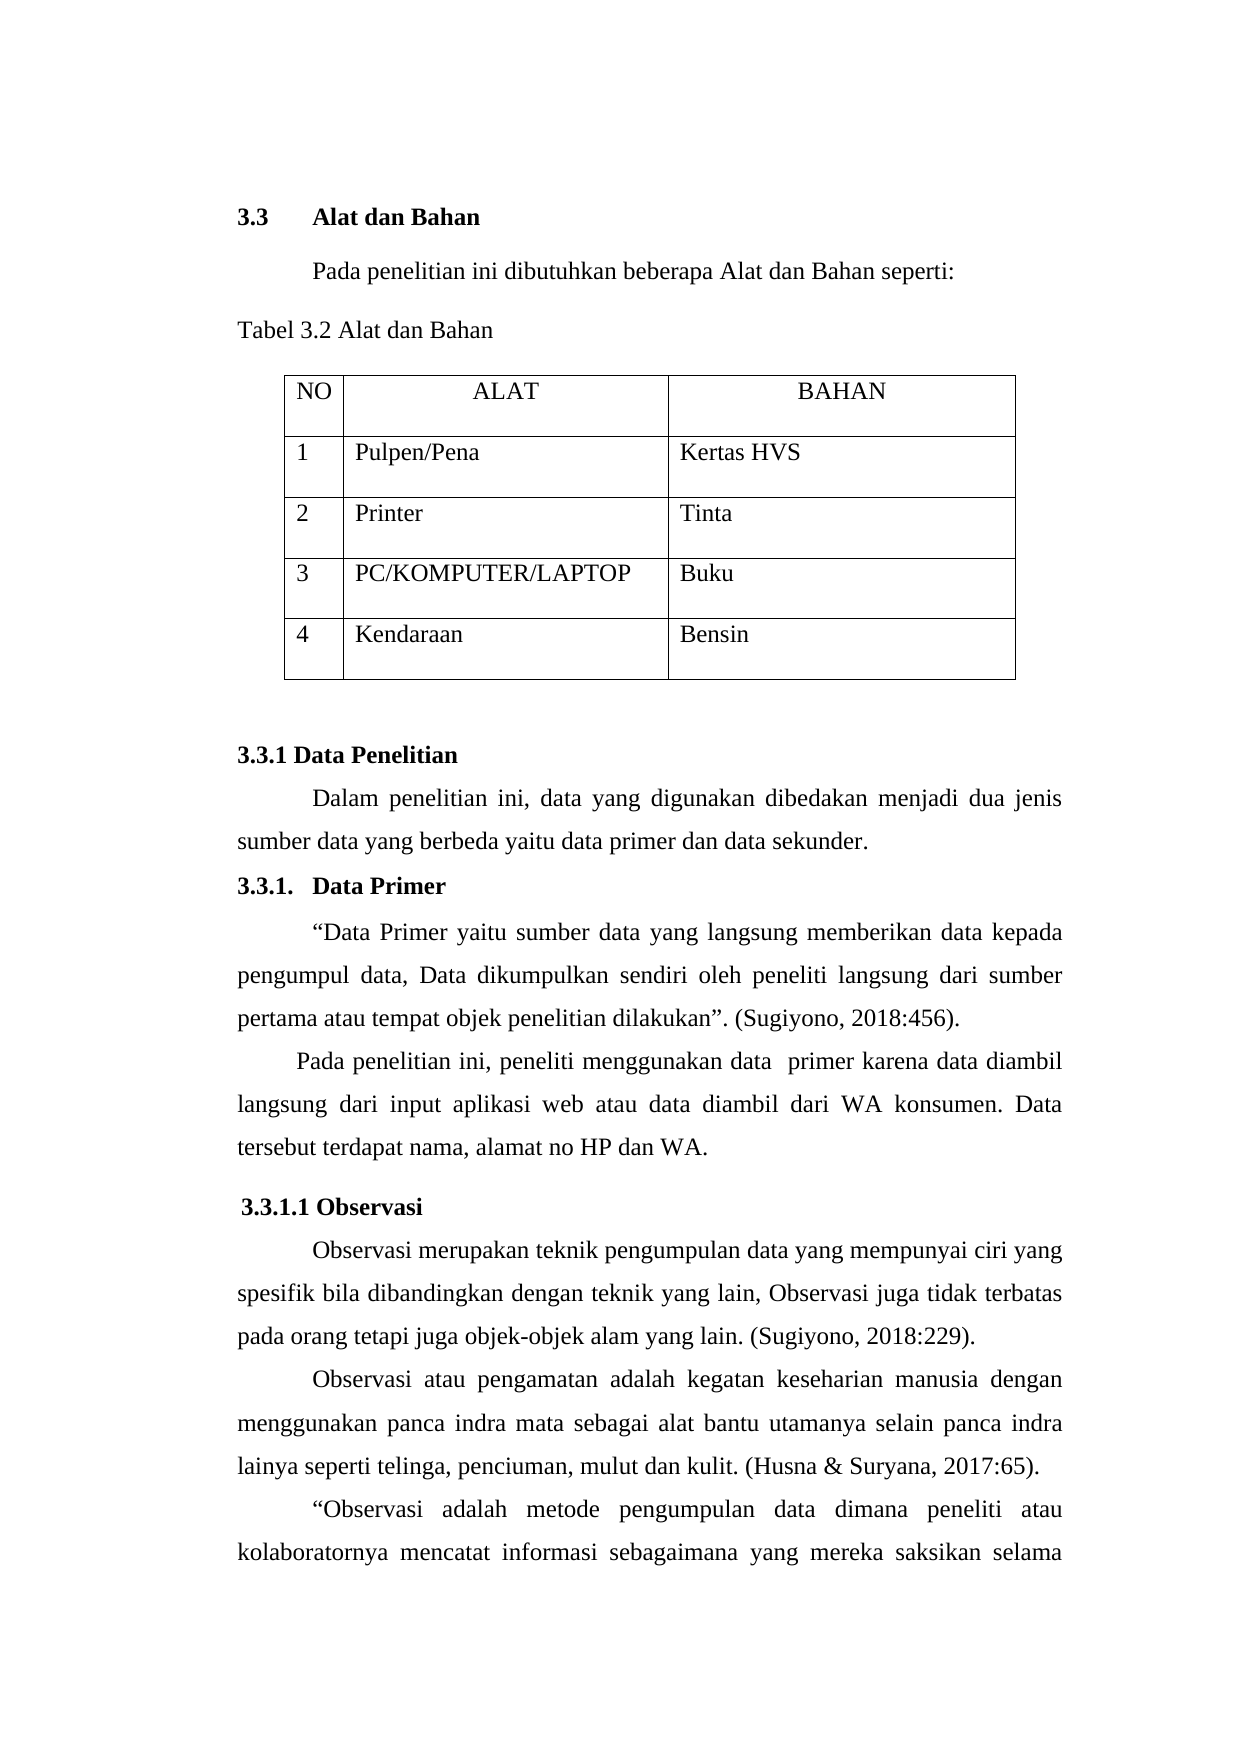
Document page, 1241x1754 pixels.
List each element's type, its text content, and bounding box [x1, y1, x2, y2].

table_cell Bensin [669, 619, 1015, 679]
subtitle Dalam penelitian ini, data yang digunakan dibedakan menjadi dua jenis sumber data yang berbeda yaitu data primer dan data sekunder. [237, 783, 1063, 855]
subtitle 3.3.1 Data Penelitian [237, 740, 1063, 768]
table_cell Kendaraan [344, 619, 668, 679]
table_cell 1 [285, 437, 343, 497]
table_cell Kertas HVS [669, 437, 1015, 497]
table_cell 4 [285, 619, 343, 679]
subtitle Data Primer [237, 871, 1063, 900]
table_cell Tinta [669, 498, 1015, 557]
table_cell Printer [344, 498, 668, 557]
subtitle “Data Primer yaitu sumber data yang langsung memberikan data kepada pengumpul data, Data dikumpulkan sendiri oleh peneliti langsung dari sumber pertama atau tempat objek penelitian dilakukan”. (Sugiyono, 2018:456). [237, 917, 1063, 1032]
text Pada penelitian ini dibutuhkan beberapa Alat dan Bahan seperti: [237, 256, 1063, 284]
table_header ALAT [344, 376, 668, 436]
table_header NO [285, 376, 343, 436]
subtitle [237, 1494, 1063, 1566]
table_cell Buku [669, 559, 1015, 618]
table_cell 3 [285, 559, 343, 618]
text Tabel 3.2 Alat dan Bahan [237, 316, 1063, 344]
table_cell 2 [285, 498, 343, 557]
subtitle Observasi [241, 1192, 1063, 1221]
subtitle Observasi atau pengamatan adalah kegatan keseharian manusia dengan menggunakan panca indra mata sebagai alat bantu utamanya selain panca indra lainya seperti telinga, penciuman, mulut dan kulit. (Husna & Suryana, 2017:65). [237, 1364, 1063, 1479]
table_cell Pulpen/Pena [344, 437, 668, 497]
subtitle 3.3 Alat dan Bahan [237, 202, 1063, 231]
table_header BAHAN [669, 376, 1015, 436]
subtitle Observasi merupakan teknik pengumpulan data yang mempunyai ciri yang spesifik bila dibandingkan dengan teknik yang lain, Observasi juga tidak terbatas pada orang tetapi juga objek-objek alam yang lain. (Sugiyono, 2018:229). [237, 1235, 1063, 1350]
table_cell PC/KOMPUTER/LAPTOP [344, 559, 668, 618]
text Pada penelitian ini, peneliti menggunakan data primer karena data diambil langsung dari input aplikasi web atau data diambil dari WA konsumen. Data tersebut terdapat nama, alamat no HP dan WA. [237, 1046, 1063, 1161]
